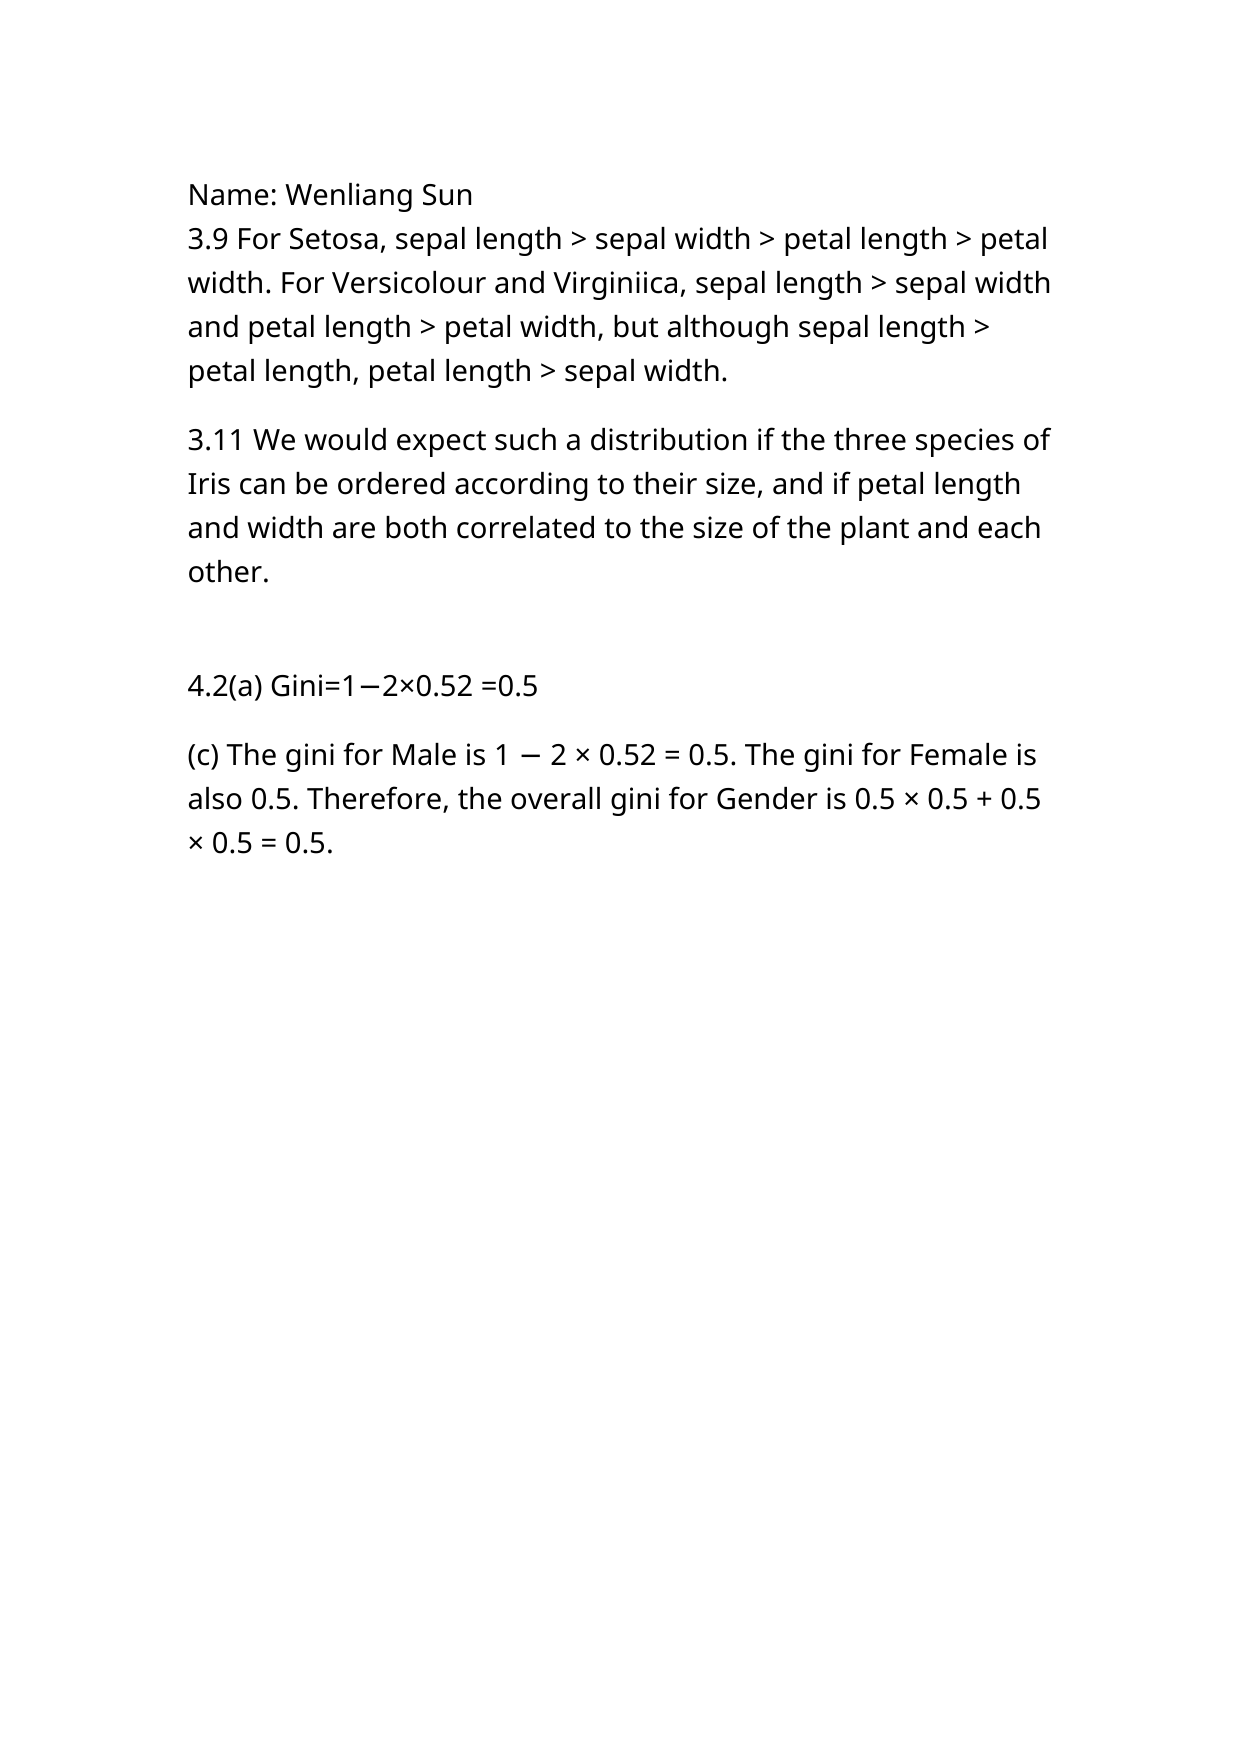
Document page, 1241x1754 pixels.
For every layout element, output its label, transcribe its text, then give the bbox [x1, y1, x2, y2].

text 3.11 We would expect such a distribution if the three species of Iris can be ordered according to their size, and if petal length and width are both correlated to the size of the plant and each other. [187, 417, 1053, 593]
text (c) The gini for Male is 1 − 2 × 0.52 = 0.5. The gini for Female is also 0.5. Therefore, the overall gini for Gender is 0.5 × 0.5 + 0.5 × 0.5 = 0.5. [187, 732, 1053, 864]
text 4.2(a) Gini=1−2×0.52 =0.5 [187, 663, 1053, 707]
text Name: Wenliang Sun [187, 172, 1053, 216]
text 3.9 For Setosa, sepal length > sepal width > petal length > petal width. For Versicolour and Virginiica, sepal length > sepal width and petal length > petal width, but although sepal length > petal length, petal length > sepal width. [187, 216, 1053, 392]
